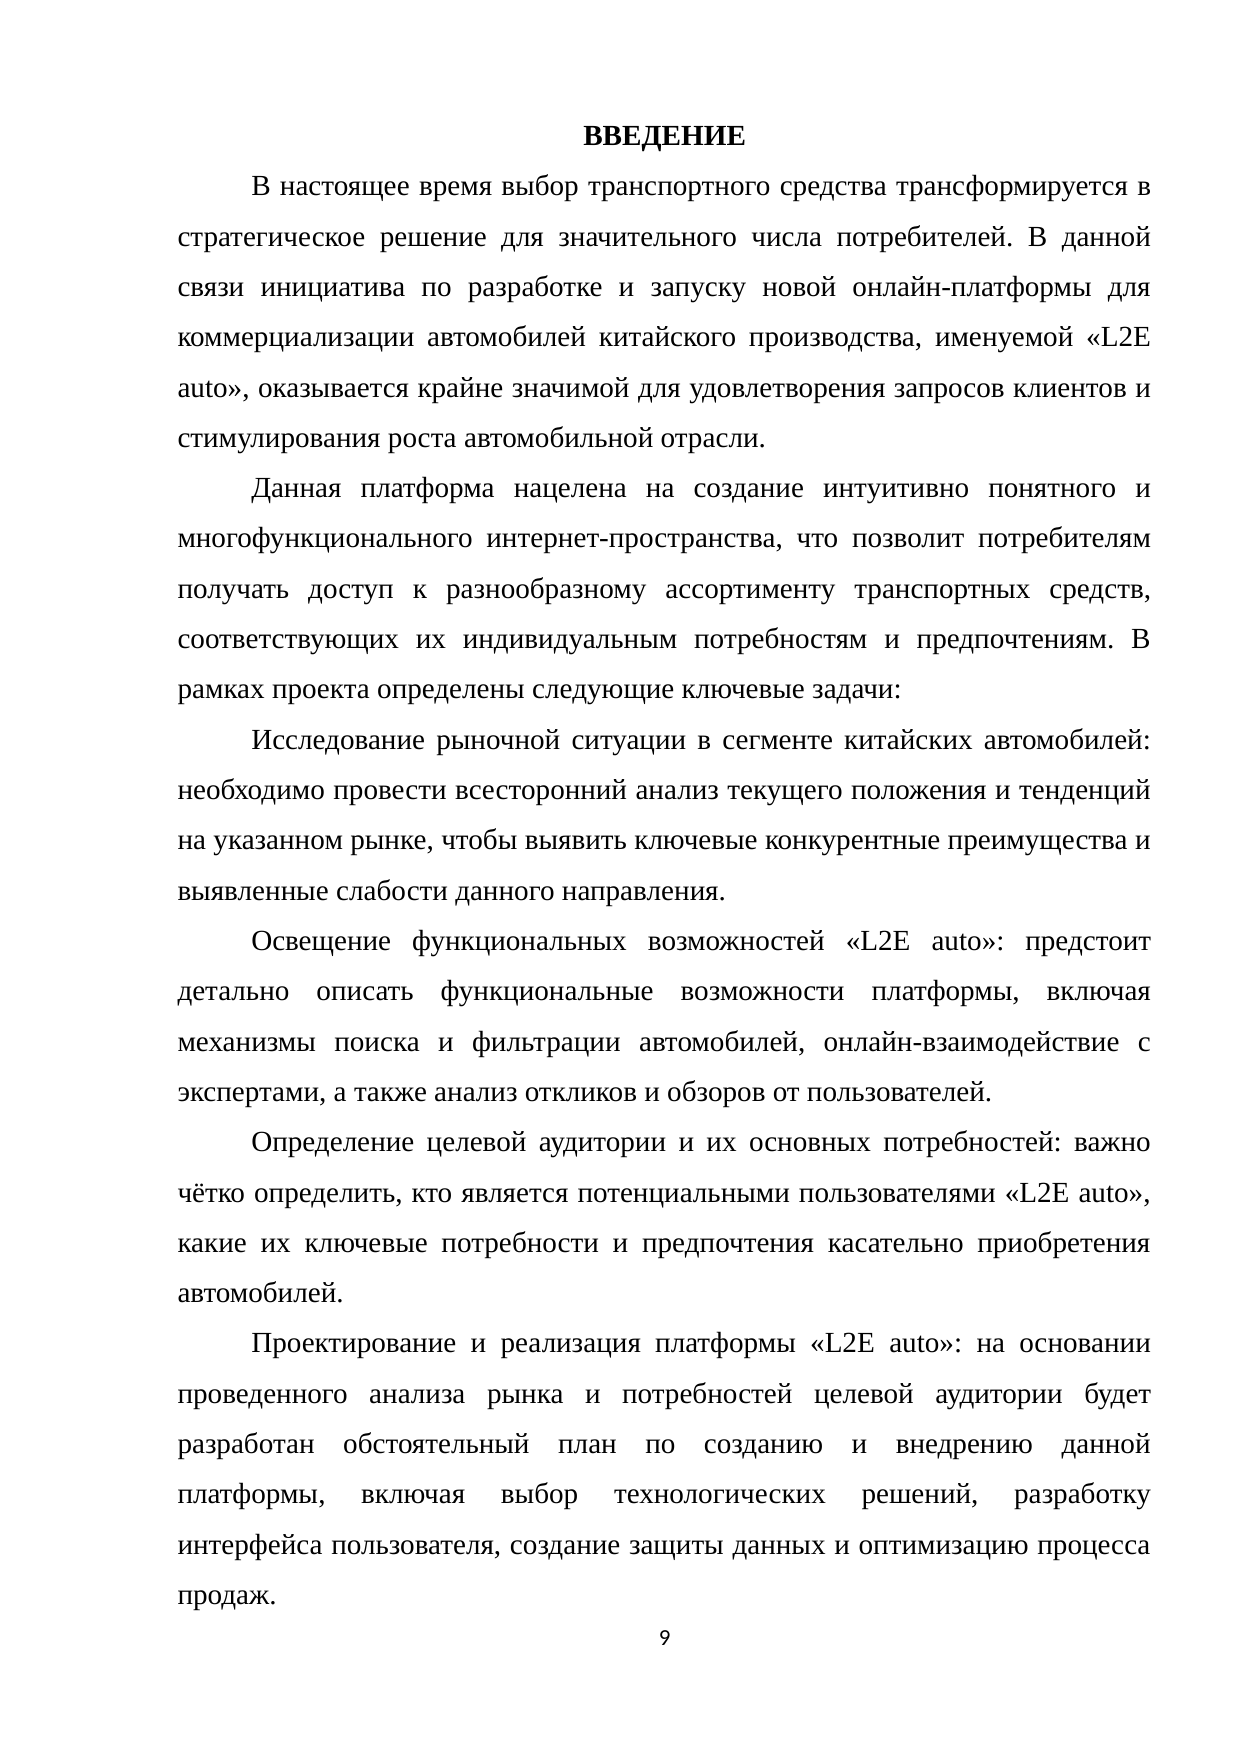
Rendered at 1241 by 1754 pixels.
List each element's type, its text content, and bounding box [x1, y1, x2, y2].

text Проектирование и реализация платформы «L2E auto»: на основании проведенного анализа рынка и потребностей целевой аудитории будет разработан обстоятельный план по созданию и внедрению данной платформы, включая выбор технологических решений, разработку интерфейса пользователя, создание защиты данных и оптимизацию процесса продаж. [177, 1326, 1152, 1611]
text Данная платформа нацелена на создание интуитивно понятного и многофункционального интернет-пространства, что позволит потребителям получать доступ к разнообразному ассортименту транспортных средств, соответствующих их индивидуальным потребностям и предпочтениям. В рамках проекта определены следующие ключевые задачи: [177, 470, 1152, 705]
subtitle ВВЕДЕНИЕ [177, 118, 1152, 152]
text Освещение функциональных возможностей «L2E auto»: предстоит детально описать функциональные возможности платформы, включая механизмы поиска и фильтрации автомобилей, онлайн-взаимодействие с экспертами, а также анализ откликов и обзоров от пользователей. [177, 923, 1152, 1108]
text В настоящее время выбор транспортного средства трансформируется в стратегическое решение для значительного числа потребителей. В данной связи инициатива по разработке и запуску новой онлайн-платформы для коммерциализации автомобилей китайского производства, именуемой «L2E auto», оказывается крайне значимой для удовлетворения запросов клиентов и стимулирования роста автомобильной отрасли. [177, 168, 1152, 453]
text Определение целевой аудитории и их основных потребностей: важно чётко определить, кто является потенциальными пользователями «L2E auto», какие их ключевые потребности и предпочтения касательно приобретения автомобилей. [177, 1124, 1152, 1309]
text Исследование рыночной ситуации в сегменте китайских автомобилей: необходимо провести всесторонний анализ текущего положения и тенденций на указанном рынке, чтобы выявить ключевые конкурентные преимущества и выявленные слабости данного направления. [177, 722, 1152, 906]
